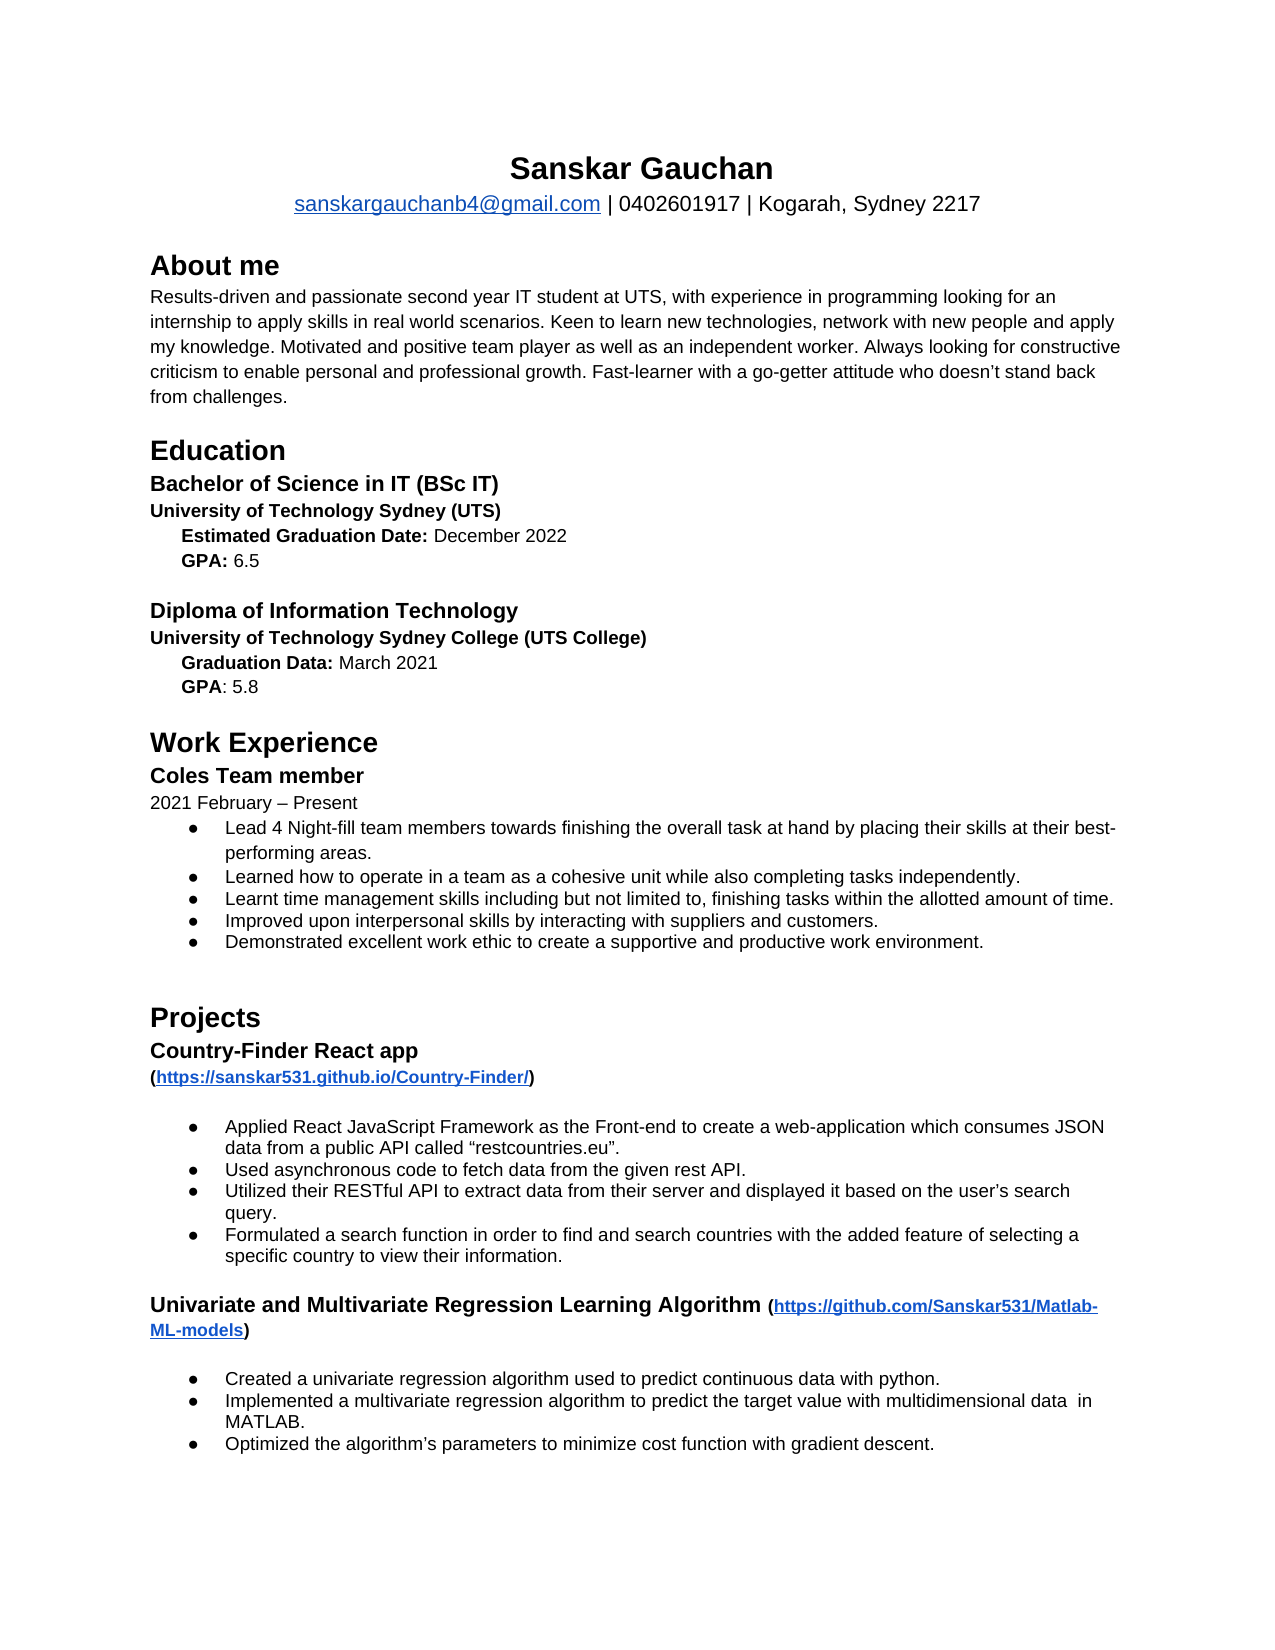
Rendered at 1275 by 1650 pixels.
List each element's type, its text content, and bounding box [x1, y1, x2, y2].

list Learned how to operate in a team as a cohesive unit while also completing tasks independently. [187, 866, 1125, 888]
text 2021 February – Present [150, 792, 1125, 813]
text (https://sanskar531.github.io/Country-Finder/) [150, 1067, 1125, 1088]
list Utilized their RESTful API to extract data from their server and displayed it based on the user’s search query. [187, 1180, 1125, 1223]
text Univariate and Multivariate Regression Learning Algorithm (https://github.com/Sanskar531/Matlab-ML-models) [150, 1292, 1125, 1340]
list Demonstrated excellent work ethic to create a supportive and productive work environment. [187, 931, 1125, 953]
text Work Experience [150, 726, 1125, 758]
text GPA: 5.8 [150, 676, 1125, 698]
text University of Technology Sydney (UTS) [150, 500, 1125, 521]
text Projects [150, 1001, 1125, 1033]
list Applied React JavaScript Framework as the Front-end to create a web-application which consumes JSON data from a public API called “restcountries.eu”. [187, 1116, 1125, 1159]
text Graduation Data: March 2021 [150, 651, 1125, 673]
list Improved upon interpersonal skills by interacting with suppliers and customers. [187, 909, 1125, 931]
text Education [150, 434, 1125, 466]
list Created a univariate regression algorithm used to predict continuous data with python. [187, 1368, 1125, 1390]
text Coles Team member [150, 763, 1125, 788]
text sanskargauchanb4@gmail.com | 0402601917 | Kogarah, Sydney 2217 [150, 191, 1125, 216]
list Formulated a search function in order to find and search countries with the added feature of selecting a specific country to view their information. [187, 1223, 1125, 1267]
text GPA: 6.5 [150, 549, 1125, 571]
text About me [150, 249, 1125, 282]
text Diploma of Information Technology [150, 598, 1125, 623]
list Optimized the algorithm’s parameters to minimize cost function with gradient descent. [187, 1433, 1125, 1454]
list Lead 4 Night-fill team members towards finishing the overall task at hand by placing their skills at their best-performing areas. [187, 817, 1125, 863]
list Used asynchronous code to fetch data from the given rest API. [187, 1159, 1125, 1180]
text University of Technology Sydney College (UTS College) [150, 627, 1125, 648]
text Results-driven and passionate second year IT student at UTS, with experience in programming looking for an internship to apply skills in real world scenarios. Keen to learn new technologies, network with new people and apply my knowledge. Motivated and positive team player as well as an independent worker. Always looking for constructive criticism to enable personal and professional growth. Fast-learner with a go-getter attitude who doesn’t stand back from challenges. [150, 286, 1125, 407]
text Country-Finder React app [150, 1038, 1125, 1063]
text Sanskar Gauchan [150, 150, 1125, 186]
text Estimated Graduation Date: December 2022 [150, 525, 1125, 546]
list Implemented a multivariate regression algorithm to predict the target value with multidimensional data in MATLAB. [187, 1390, 1125, 1433]
list Learnt time management skills including but not limited to, finishing tasks within the allotted amount of time. [187, 888, 1125, 909]
text Bachelor of Science in IT (BSc IT) [150, 471, 1125, 496]
